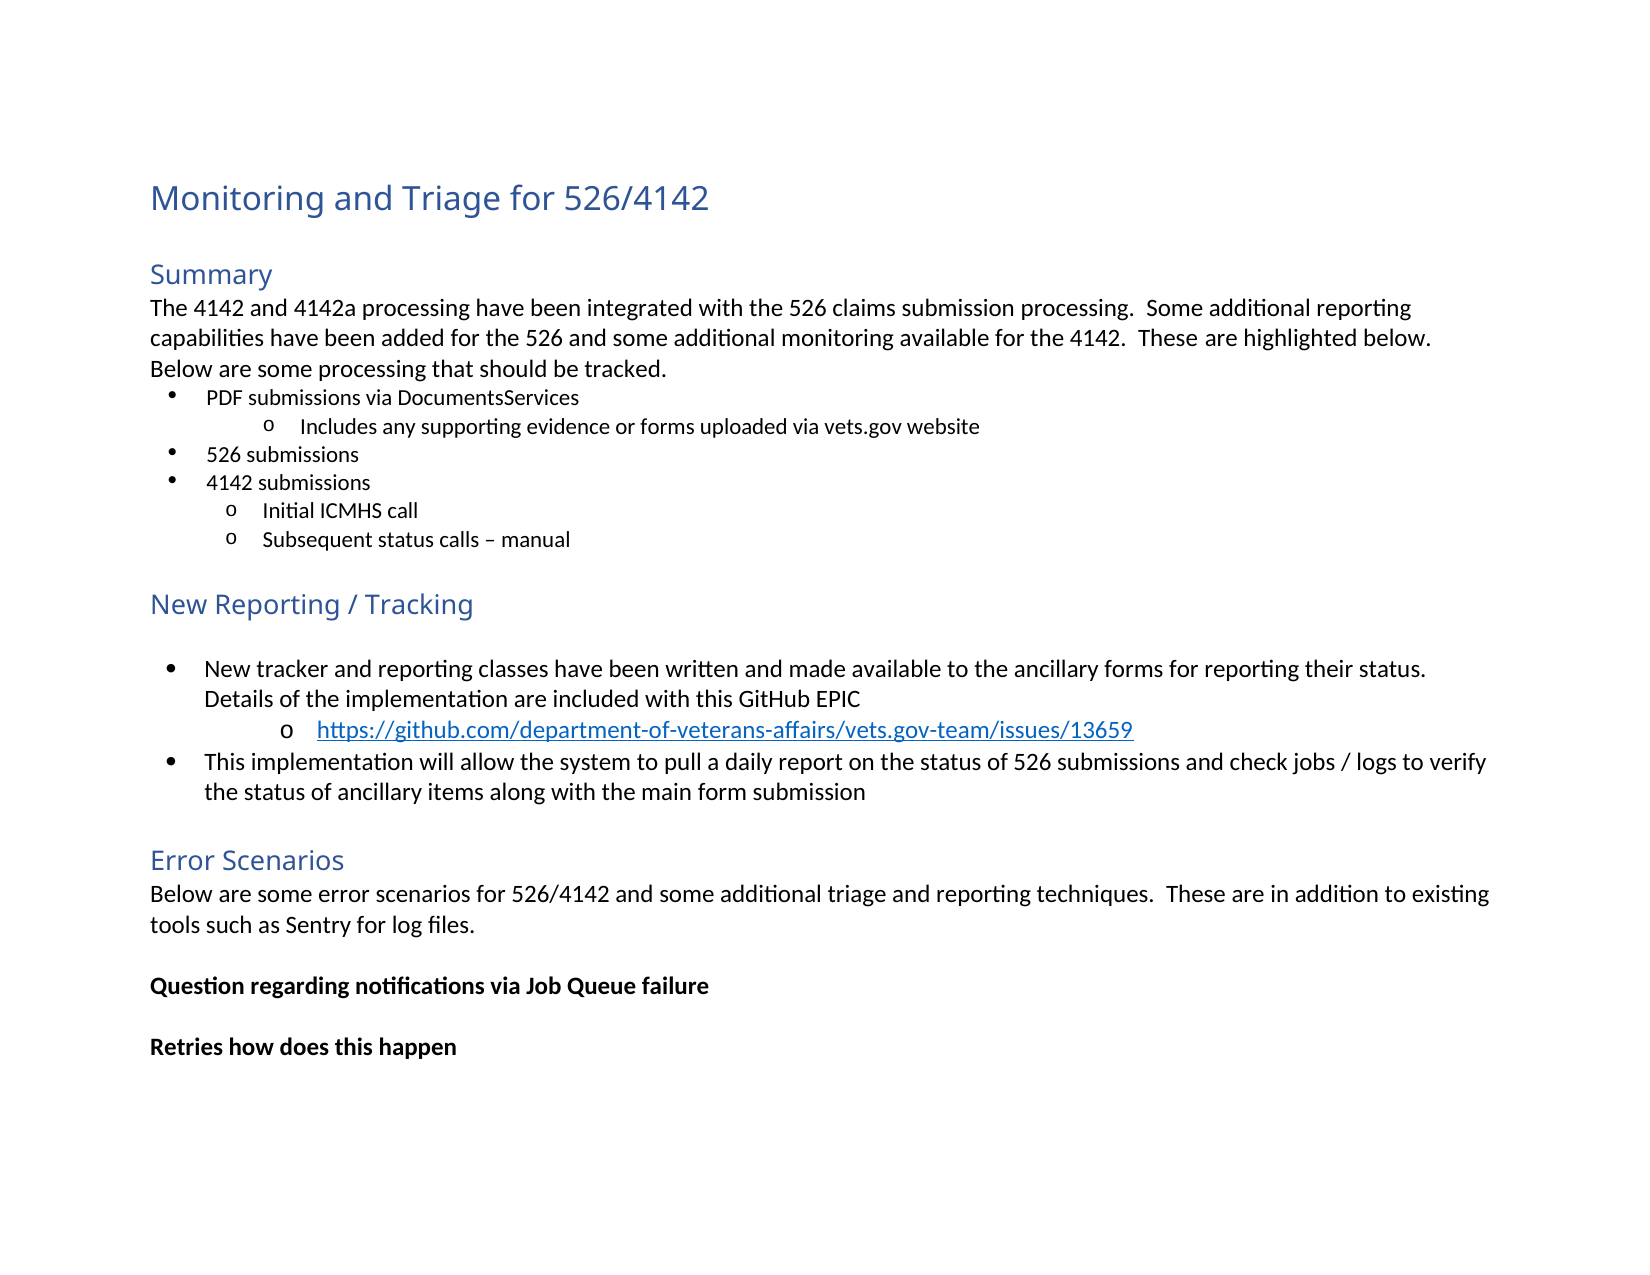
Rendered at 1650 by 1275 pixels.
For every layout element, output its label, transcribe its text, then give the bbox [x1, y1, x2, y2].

text Retries how does this happen [150, 1031, 1500, 1061]
list This implementation will allow the system to pull a daily report on the status of 526 submissions and check jobs / logs to verify the status of ancillary items along with the main form submission [167, 746, 1500, 807]
subtitle Summary [150, 255, 1500, 292]
list 526 submissions [169, 440, 1500, 468]
subtitle New Reporting / Tracking [150, 585, 1500, 622]
list New tracker and reporting classes have been written and made available to the ancillary forms for reporting their status. Details of the implementation are included with this GitHub EPIC [167, 653, 1500, 714]
list PDF submissions via DocumentsServices [169, 383, 1500, 412]
subtitle Monitoring and Triage for 526/4142 [150, 175, 1500, 220]
text Below are some error scenarios for 526/4142 and some additional triage and reporting techniques. These are in addition to existing tools such as Sentry for log files. [150, 878, 1500, 939]
list https://github.com/department-of-veterans-affairs/vets.gov-team/issues/13659 [279, 714, 1500, 746]
subtitle Error Scenarios [150, 841, 1500, 878]
list Includes any supporting evidence or forms uploaded via vets.gov website [262, 412, 1500, 440]
text The 4142 and 4142a processing have been integrated with the 526 claims submission processing. Some additional reporting capabilities have been added for the 526 and some additional monitoring available for the 4142. These are highlighted below. Below are some processing that should be tracked. [150, 292, 1500, 383]
text Question regarding notifications via Job Queue failure [150, 970, 1500, 1000]
list Initial ICMHS call [225, 496, 1500, 525]
list Subsequent status calls – manual [225, 525, 1500, 553]
list 4142 submissions [169, 468, 1500, 496]
